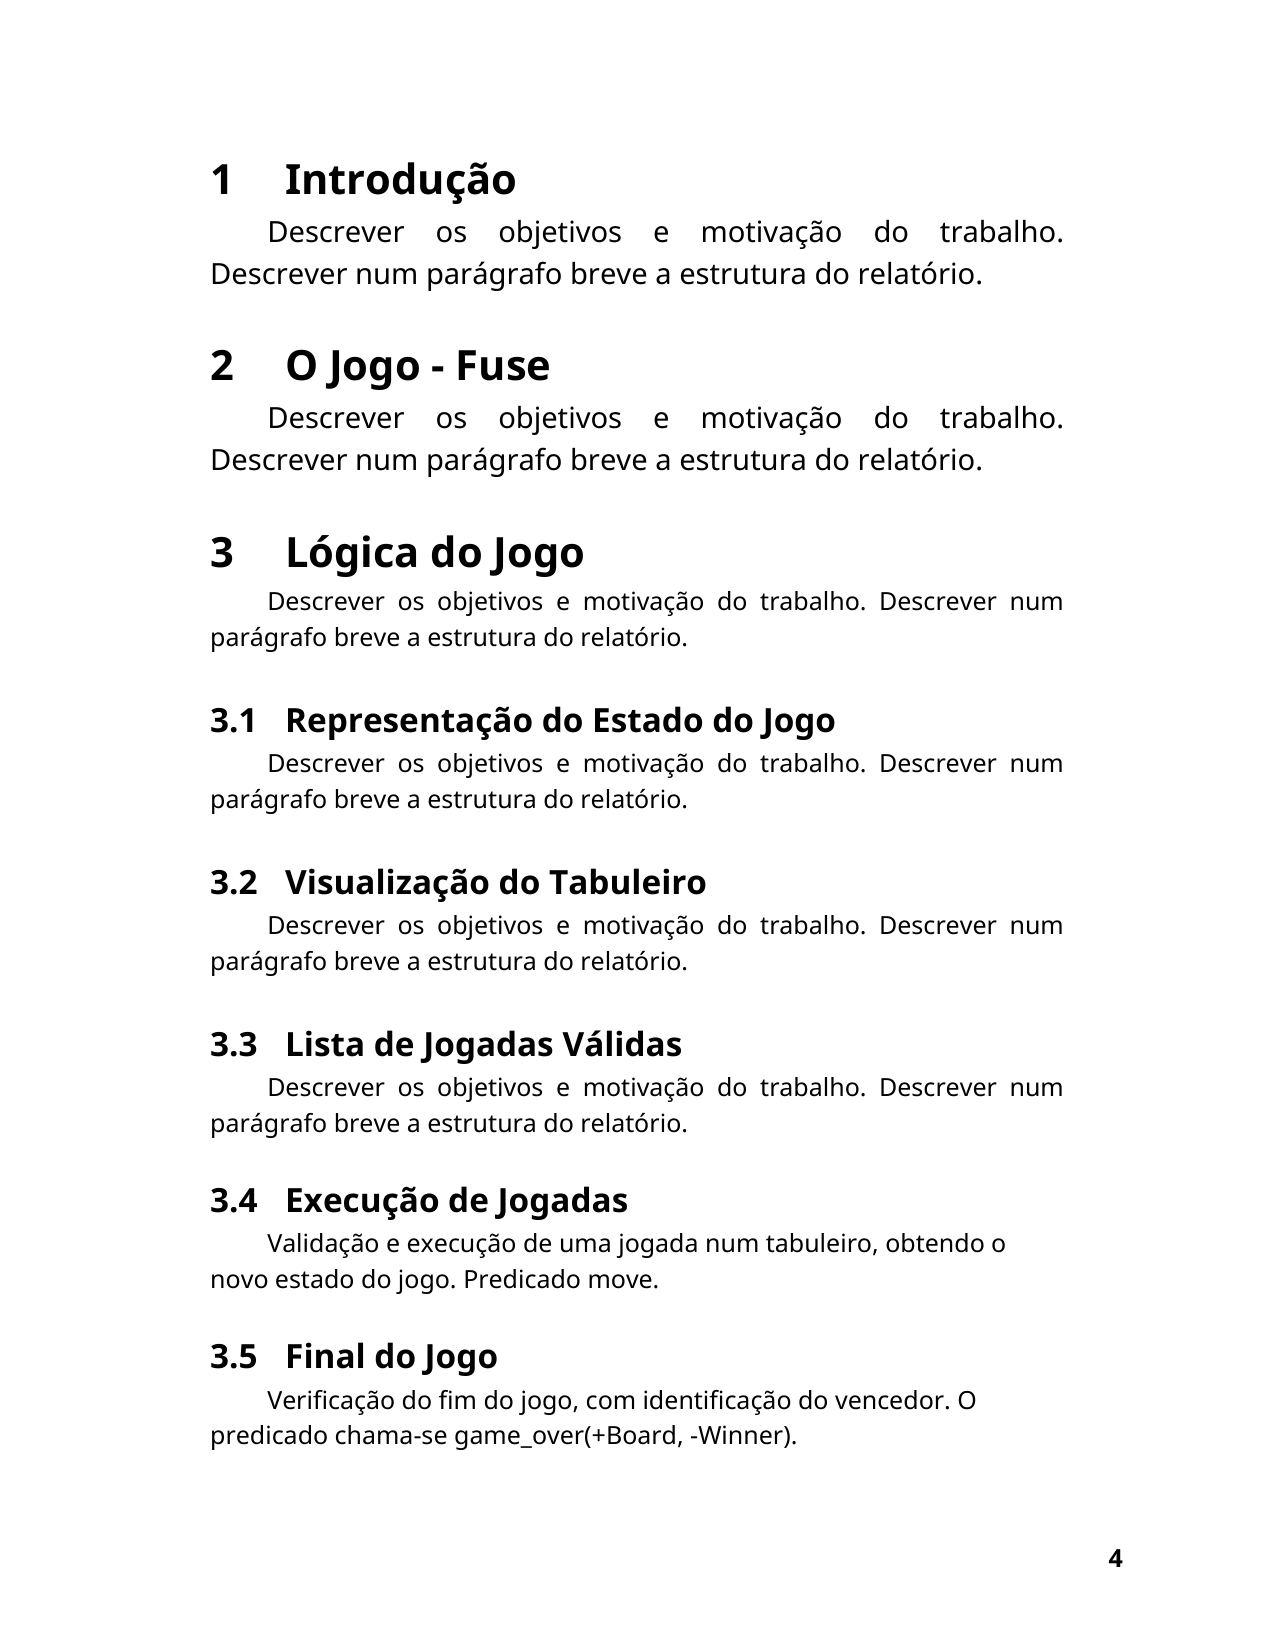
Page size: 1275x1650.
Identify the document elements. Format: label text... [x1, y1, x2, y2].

text 1 Introdução [210, 150, 1065, 207]
text Descrever os objetivos e motivação do trabalho. Descrever num parágrafo breve a estrutura do relatório. [210, 584, 1065, 653]
text 3.5 Final do Jogo [210, 1333, 1065, 1379]
text 3.2 Visualização do Tabuleiro [210, 859, 1065, 904]
text 3 Lógica do Jogo [210, 522, 1065, 579]
text Descrever os objetivos e motivação do trabalho. Descrever num parágrafo breve a estrutura do relatório. [210, 1070, 1065, 1140]
text 3.4 Execução de Jogadas [210, 1177, 1065, 1223]
text Descrever os objetivos e motivação do trabalho. Descrever num parágrafo breve a estrutura do relatório. [210, 746, 1065, 816]
text 3.1 Representação do Estado do Jogo [210, 697, 1065, 742]
text 2 O Jogo - Fuse [210, 336, 1065, 393]
text Validação e execução de uma jogada num tabuleiro, obtendo o novo estado do jogo. Predicado move. [210, 1226, 1065, 1296]
text 3.3 Lista de Jogadas Válidas [210, 1021, 1065, 1066]
text Verificação do fim do jogo, com identificação do vencedor. O predicado chama-se game_over(+Board, -Winner). [210, 1382, 1065, 1452]
text Descrever os objetivos e motivação do trabalho. Descrever num parágrafo breve a estrutura do relatório. [210, 397, 1065, 479]
text Descrever os objetivos e motivação do trabalho. Descrever num parágrafo breve a estrutura do relatório. [210, 211, 1065, 293]
text Descrever os objetivos e motivação do trabalho. Descrever num parágrafo breve a estrutura do relatório. [210, 908, 1065, 978]
